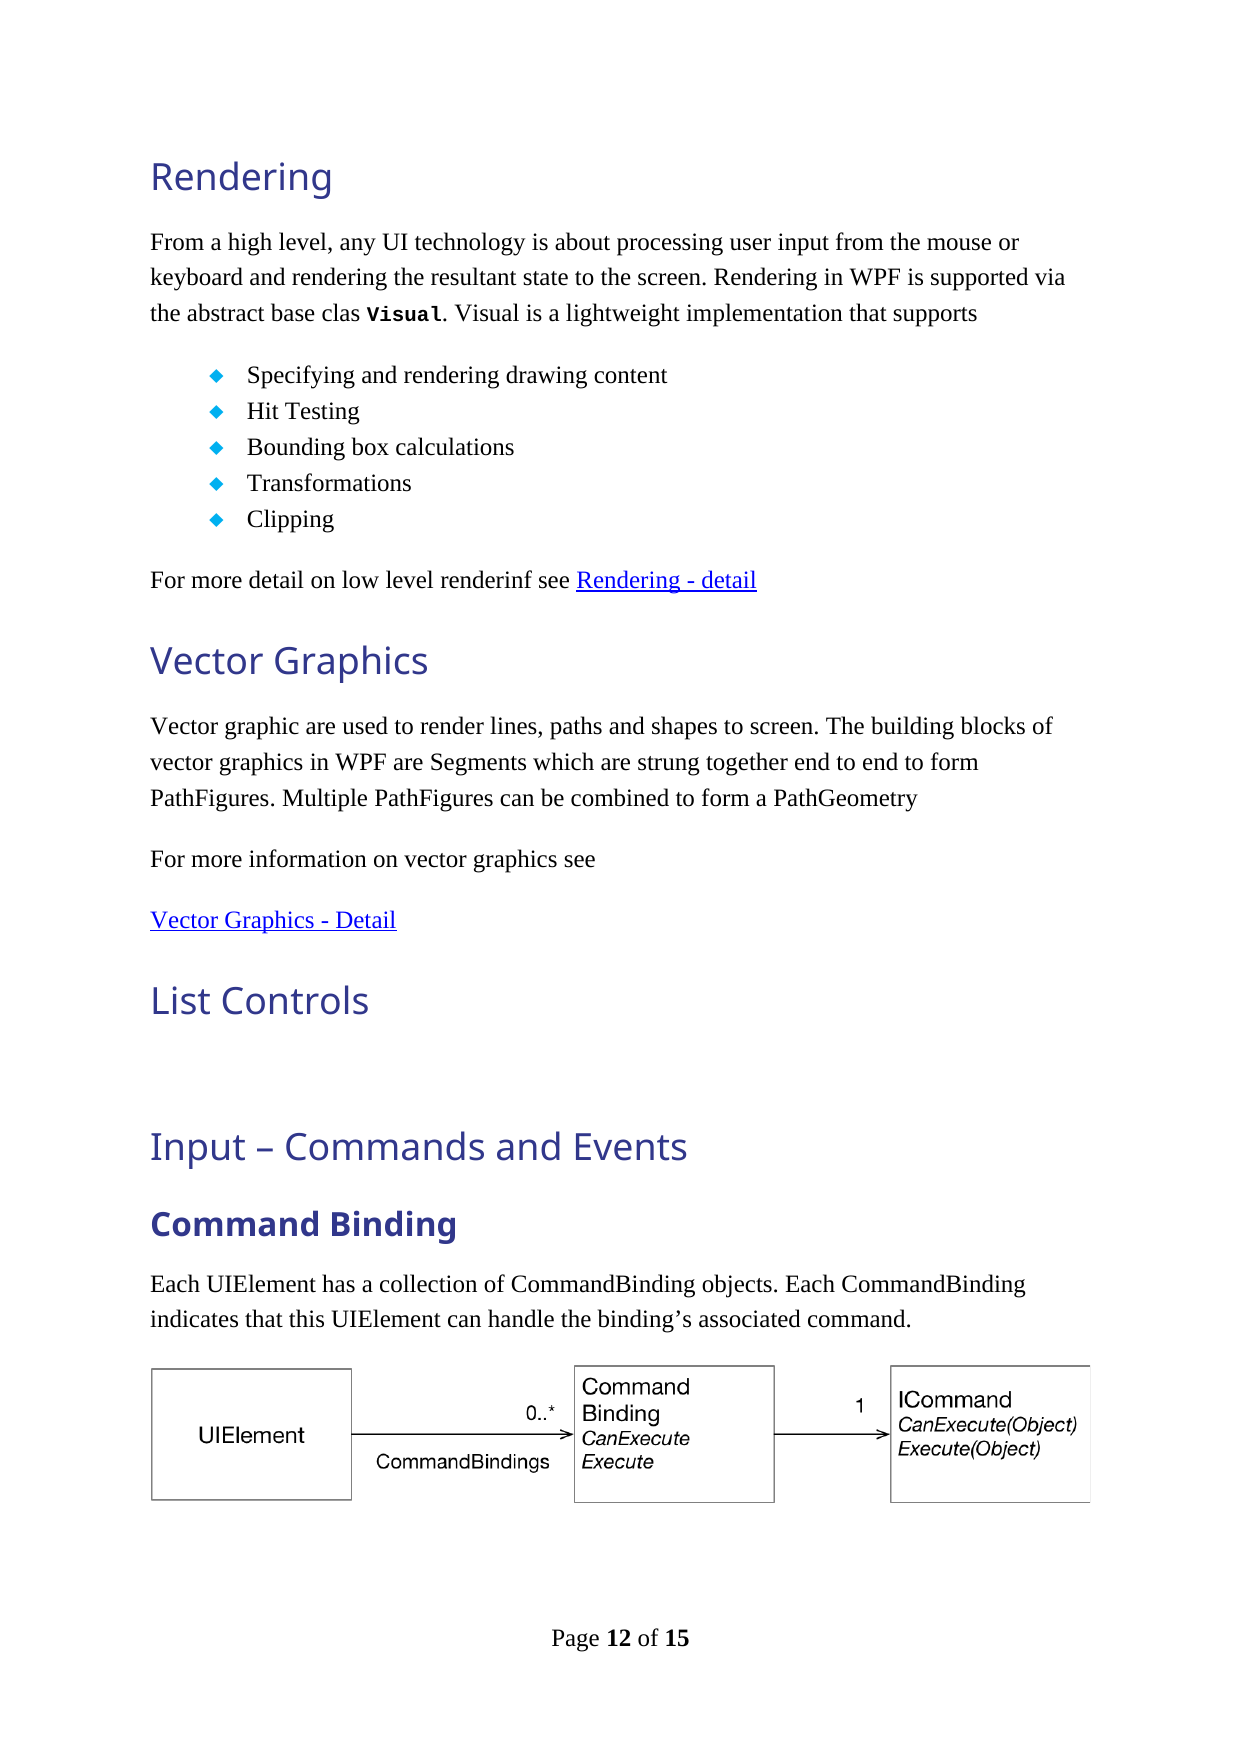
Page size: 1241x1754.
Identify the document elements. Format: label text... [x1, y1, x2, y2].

picture [150, 1365, 1091, 1503]
text Each UIElement has a collection of CommandBinding objects. Each CommandBinding indicates that this UIElement can handle the binding’s associated command. [150, 1269, 1090, 1333]
subtitle Rendering [150, 150, 1090, 201]
list Hit Testing [209, 396, 1090, 425]
subtitle List Controls [150, 974, 1090, 1025]
text Vector graphic are used to render lines, paths and shapes to screen. The building blocks of vector graphics in WPF are Segments which are strung together end to end to form PathFigures. Multiple PathFigures can be combined to form a PathGeometry [150, 711, 1090, 812]
text For more detail on low level renderinf see Rendering - detail [150, 565, 1090, 594]
text Vector Graphics - Detail [150, 905, 1090, 933]
list Transformations [209, 468, 1090, 497]
list Specifying and rendering drawing content [209, 360, 1090, 389]
subtitle Command Binding [150, 1201, 1090, 1246]
subtitle Vector Graphics [150, 634, 1090, 685]
subtitle Input – Commands and Events [150, 1120, 1090, 1171]
text For more information on vector graphics see [150, 844, 1090, 872]
list Bounding box calculations [209, 432, 1090, 461]
text From a high level, any UI technology is about processing user input from the mouse or keyboard and rendering the resultant state to the screen. Rendering in WPF is supported via the abstract base clas Visual. Visual is a lightweight implementation that supports [150, 227, 1090, 328]
list Clipping [209, 504, 1090, 533]
